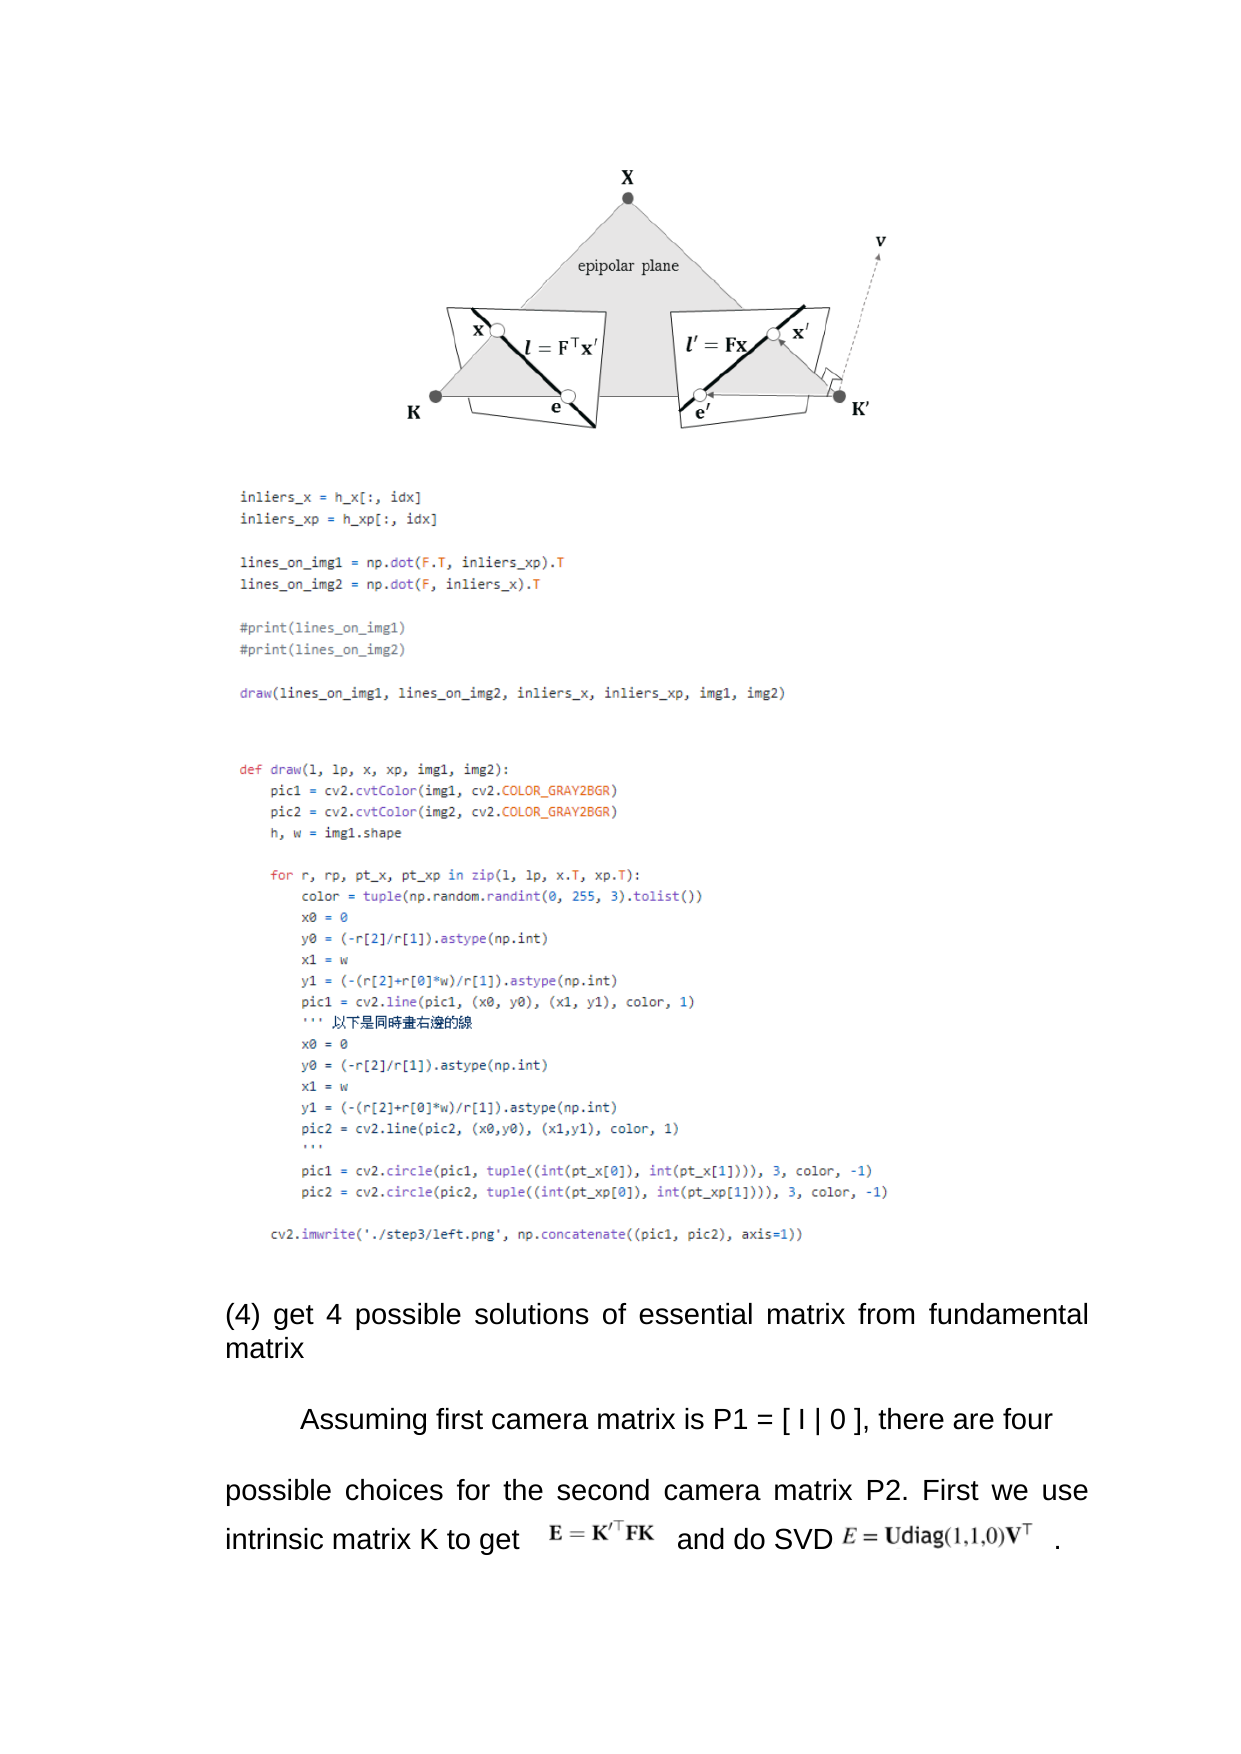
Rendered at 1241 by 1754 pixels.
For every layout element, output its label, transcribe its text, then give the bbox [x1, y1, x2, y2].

picture [225, 485, 1162, 716]
text (4) get 4 possible solutions of essential matrix from fundamental matrix [225, 1297, 1090, 1364]
picture [225, 753, 1166, 1260]
text Assuming first camera matrix is P1 = [ I | 0 ], there are four [225, 1402, 1090, 1435]
picture [536, 1506, 661, 1549]
text possible choices for the second camera matrix P2. First we use intrinsic matrix K to get and do SVD. [225, 1473, 1090, 1555]
picture [833, 1511, 1054, 1549]
picture [331, 150, 984, 448]
